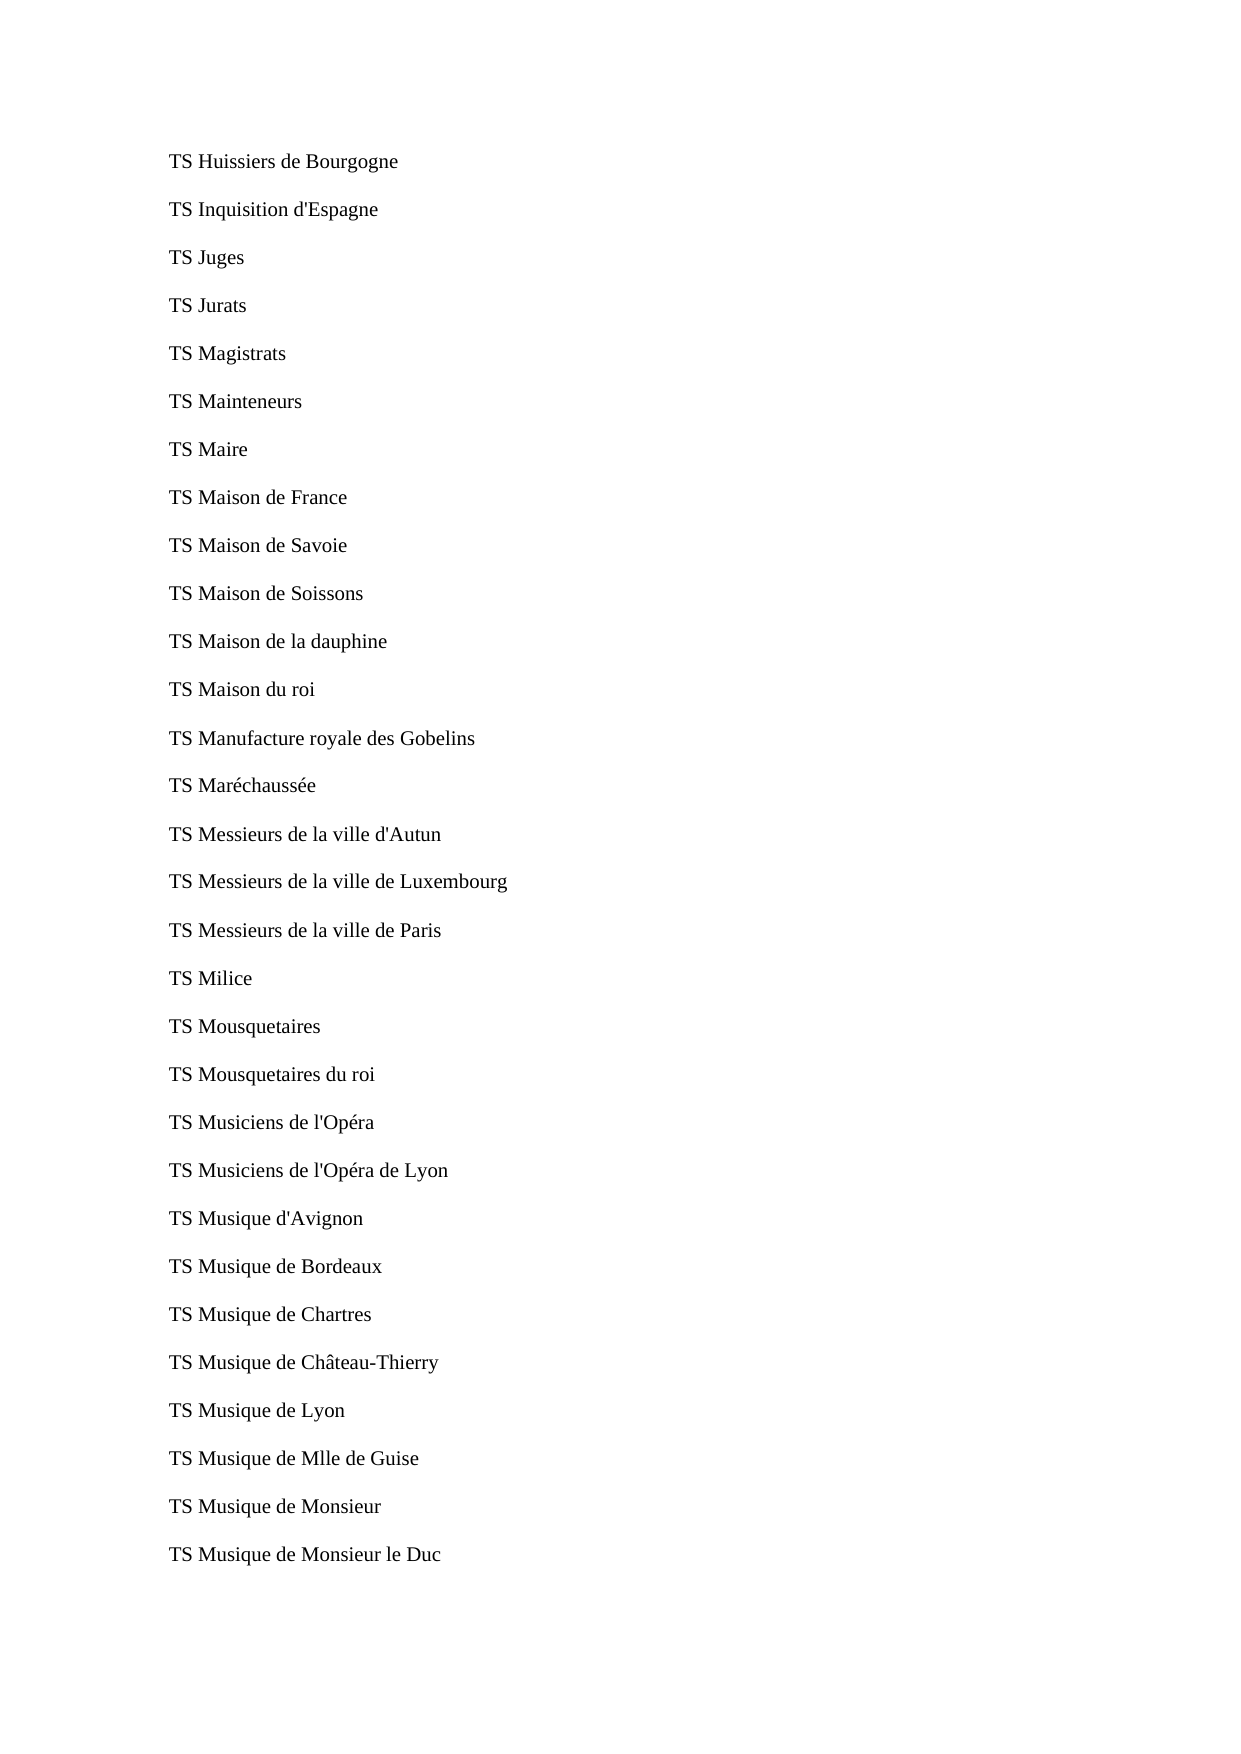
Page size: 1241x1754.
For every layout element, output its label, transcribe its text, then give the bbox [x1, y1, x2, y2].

table_cell TS Maison de la dauphine [146, 628, 979, 676]
table_cell TS Messieurs de la ville de Luxembourg [146, 868, 979, 916]
table_cell TS Juges [146, 244, 979, 292]
table_cell TS Inquisition d'Espagne [146, 196, 979, 244]
table_cell TS Maison du roi [146, 676, 979, 724]
table_cell TS Manufacture royale des Gobelins [146, 724, 979, 772]
table_cell TS Maison de Savoie [146, 532, 979, 580]
table_cell TS Musiciens de l'Opéra de Lyon [146, 1156, 979, 1204]
table_cell TS Musique de Mlle de Guise [146, 1444, 979, 1492]
table_cell TS Musique de Chartres [146, 1300, 979, 1348]
table_cell TS Milice [146, 964, 979, 1012]
table_cell TS Musique de Monsieur [146, 1492, 979, 1540]
table_cell TS Musiciens de l'Opéra [146, 1108, 979, 1156]
table_cell TS Maison de Soissons [146, 580, 979, 628]
table_cell TS Maréchaussée [146, 772, 979, 820]
table_cell TS Mousquetaires du roi [146, 1060, 979, 1108]
table_cell TS Maire [146, 436, 979, 484]
table_cell TS Musique de Lyon [146, 1396, 979, 1444]
table_cell TS Musique d'Avignon [146, 1204, 979, 1252]
table_cell TS Musique de Bordeaux [146, 1252, 979, 1300]
table_cell TS Jurats [146, 292, 979, 340]
table_cell TS Mousquetaires [146, 1012, 979, 1060]
table_cell TS Messieurs de la ville de Paris [146, 916, 979, 964]
table_cell TS Huissiers de Bourgogne [146, 148, 979, 196]
table_cell TS Musique de Monsieur le Duc [146, 1540, 979, 1588]
table_cell TS Musique de Château-Thierry [146, 1348, 979, 1396]
table_cell TS Magistrats [146, 340, 979, 388]
table_cell TS Messieurs de la ville d'Autun [146, 820, 979, 868]
table_cell TS Maison de France [146, 484, 979, 532]
table_cell TS Mainteneurs [146, 388, 979, 436]
